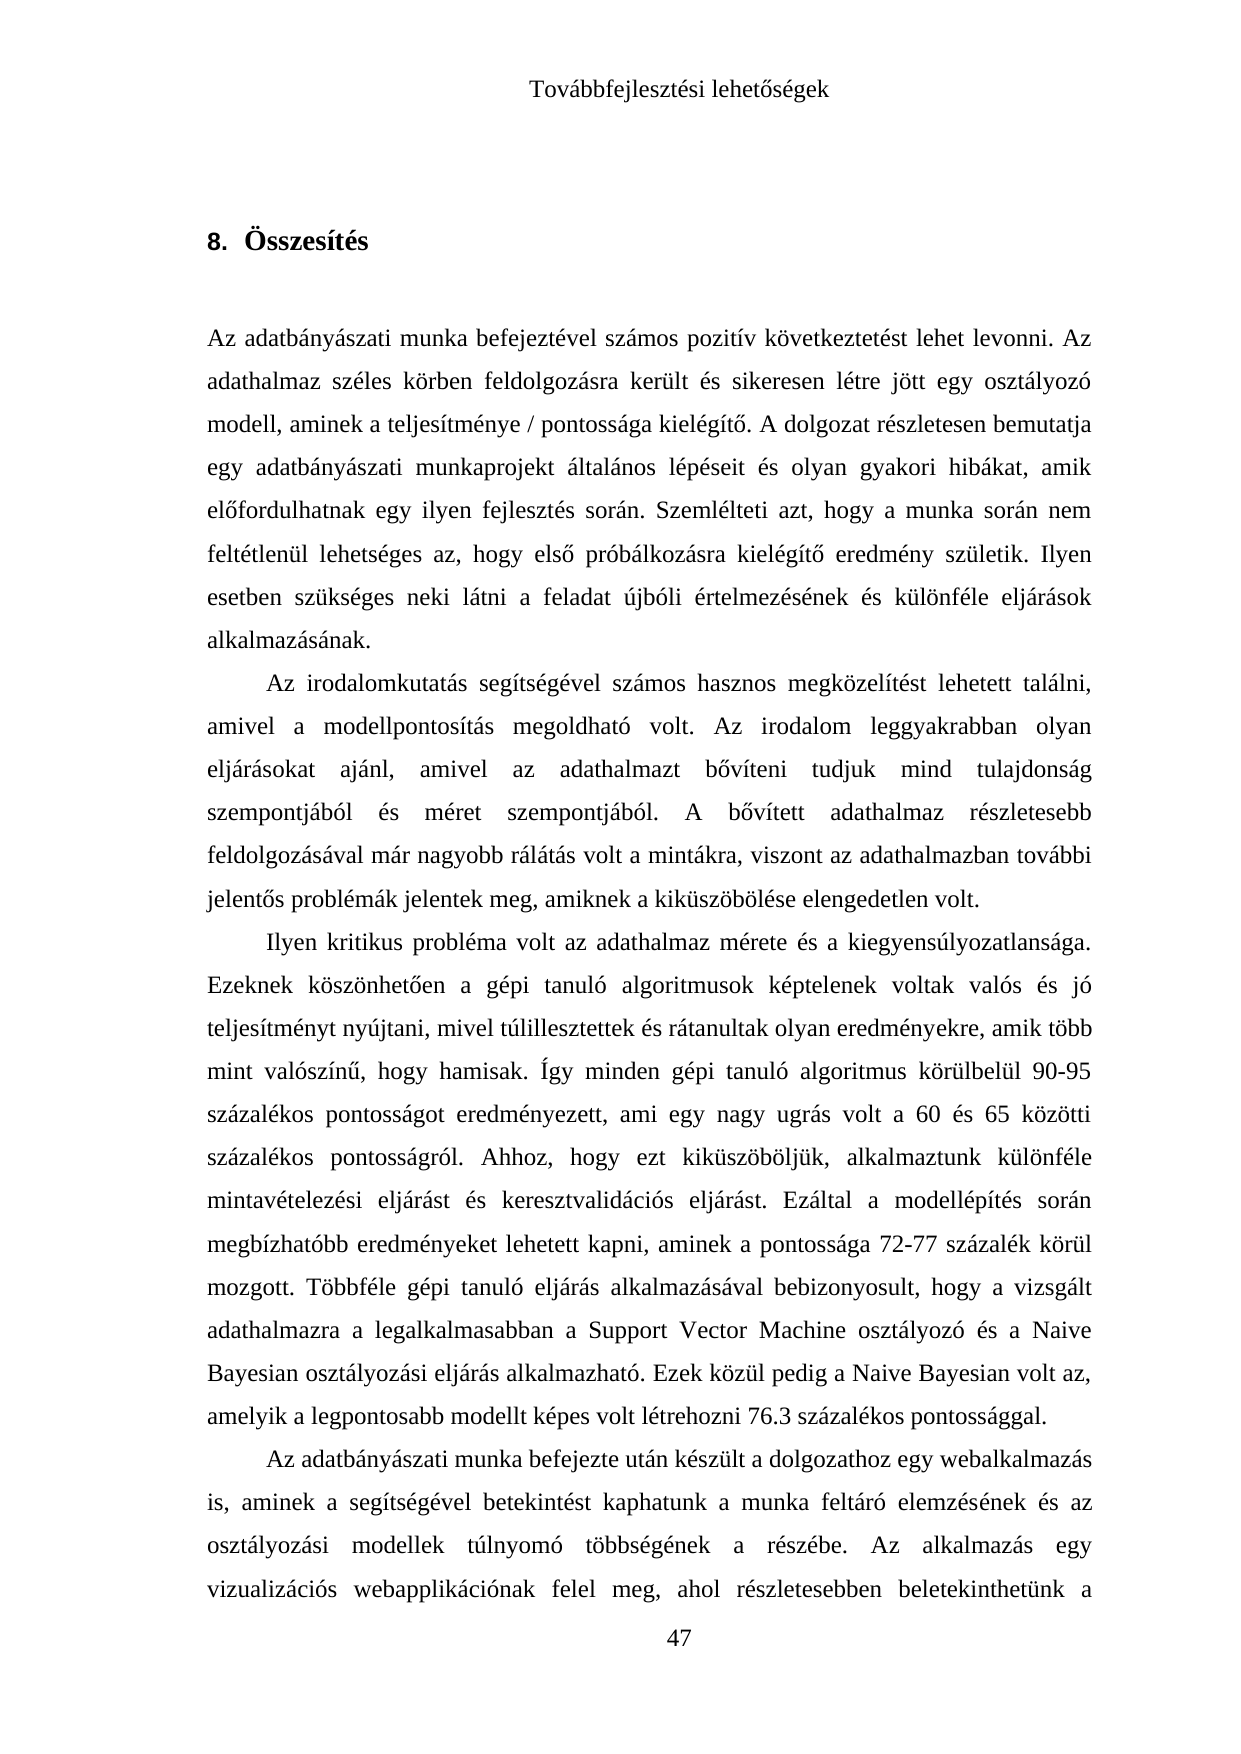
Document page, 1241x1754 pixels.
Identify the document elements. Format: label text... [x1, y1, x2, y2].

text Az irodalomkutatás segítségével számos hasznos megközelítést lehetett találni, amivel a modellpontosítás megoldható volt. Az irodalom leggyakrabban olyan eljárásokat ajánl, amivel az adathalmazt bővíteni tudjuk mind tulajdonság szempontjából és méret szempontjából. A bővített adathalmaz részletesebb feldolgozásával már nagyobb rálátás volt a mintákra, viszont az adathalmazban további jelentős problémák jelentek meg, amiknek a kiküszöbölése elengedetlen volt. [207, 668, 1092, 912]
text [207, 1444, 1092, 1602]
text Az adatbányászati munka befejeztével számos pozitív következtetést lehet levonni. Az adathalmaz széles körben feldolgozásra került és sikeresen létre jött egy osztályozó modell, aminek a teljesítménye / pontossága kielégítő. A dolgozat részletesen bemutatja egy adatbányászati munkaprojekt általános lépéseit és olyan gyakori hibákat, amik előfordulhatnak egy ilyen fejlesztés során. Szemlélteti azt, hogy a munka során nem feltétlenül lehetséges az, hogy első próbálkozásra kielégítő eredmény születik. Ilyen esetben szükséges neki látni a feladat újbóli értelmezésének és különféle eljárások alkalmazásának. [207, 323, 1092, 654]
text Ilyen kritikus probléma volt az adathalmaz mérete és a kiegyensúlyozatlansága. Ezeknek köszönhetően a gépi tanuló algoritmusok képtelenek voltak valós és jó teljesítményt nyújtani, mivel túlillesztettek és rátanultak olyan eredményekre, amik több mint valószínű, hogy hamisak. Így minden gépi tanuló algoritmus körülbelül 90-95 százalékos pontosságot eredményezett, ami egy nagy ugrás volt a 60 és 65 közötti százalékos pontosságról. Ahhoz, hogy ezt kiküszöböljük, alkalmaztunk különféle mintavételezési eljárást és keresztvalidációs eljárást. Ezáltal a modellépítés során megbízhatóbb eredményeket lehetett kapni, aminek a pontossága 72-77 százalék körül mozgott. Többféle gépi tanuló eljárás alkalmazásával bebizonyosult, hogy a vizsgált adathalmazra a legalkalmasabban a Support Vector Machine osztályozó és a Naive Bayesian osztályozási eljárás alkalmazható. Ezek közül pedig a Naive Bayesian volt az, amelyik a legpontosabb modellt képes volt létrehozni 76.3 százalékos pontossággal. [207, 927, 1092, 1430]
subtitle Összesítés [207, 223, 1092, 256]
